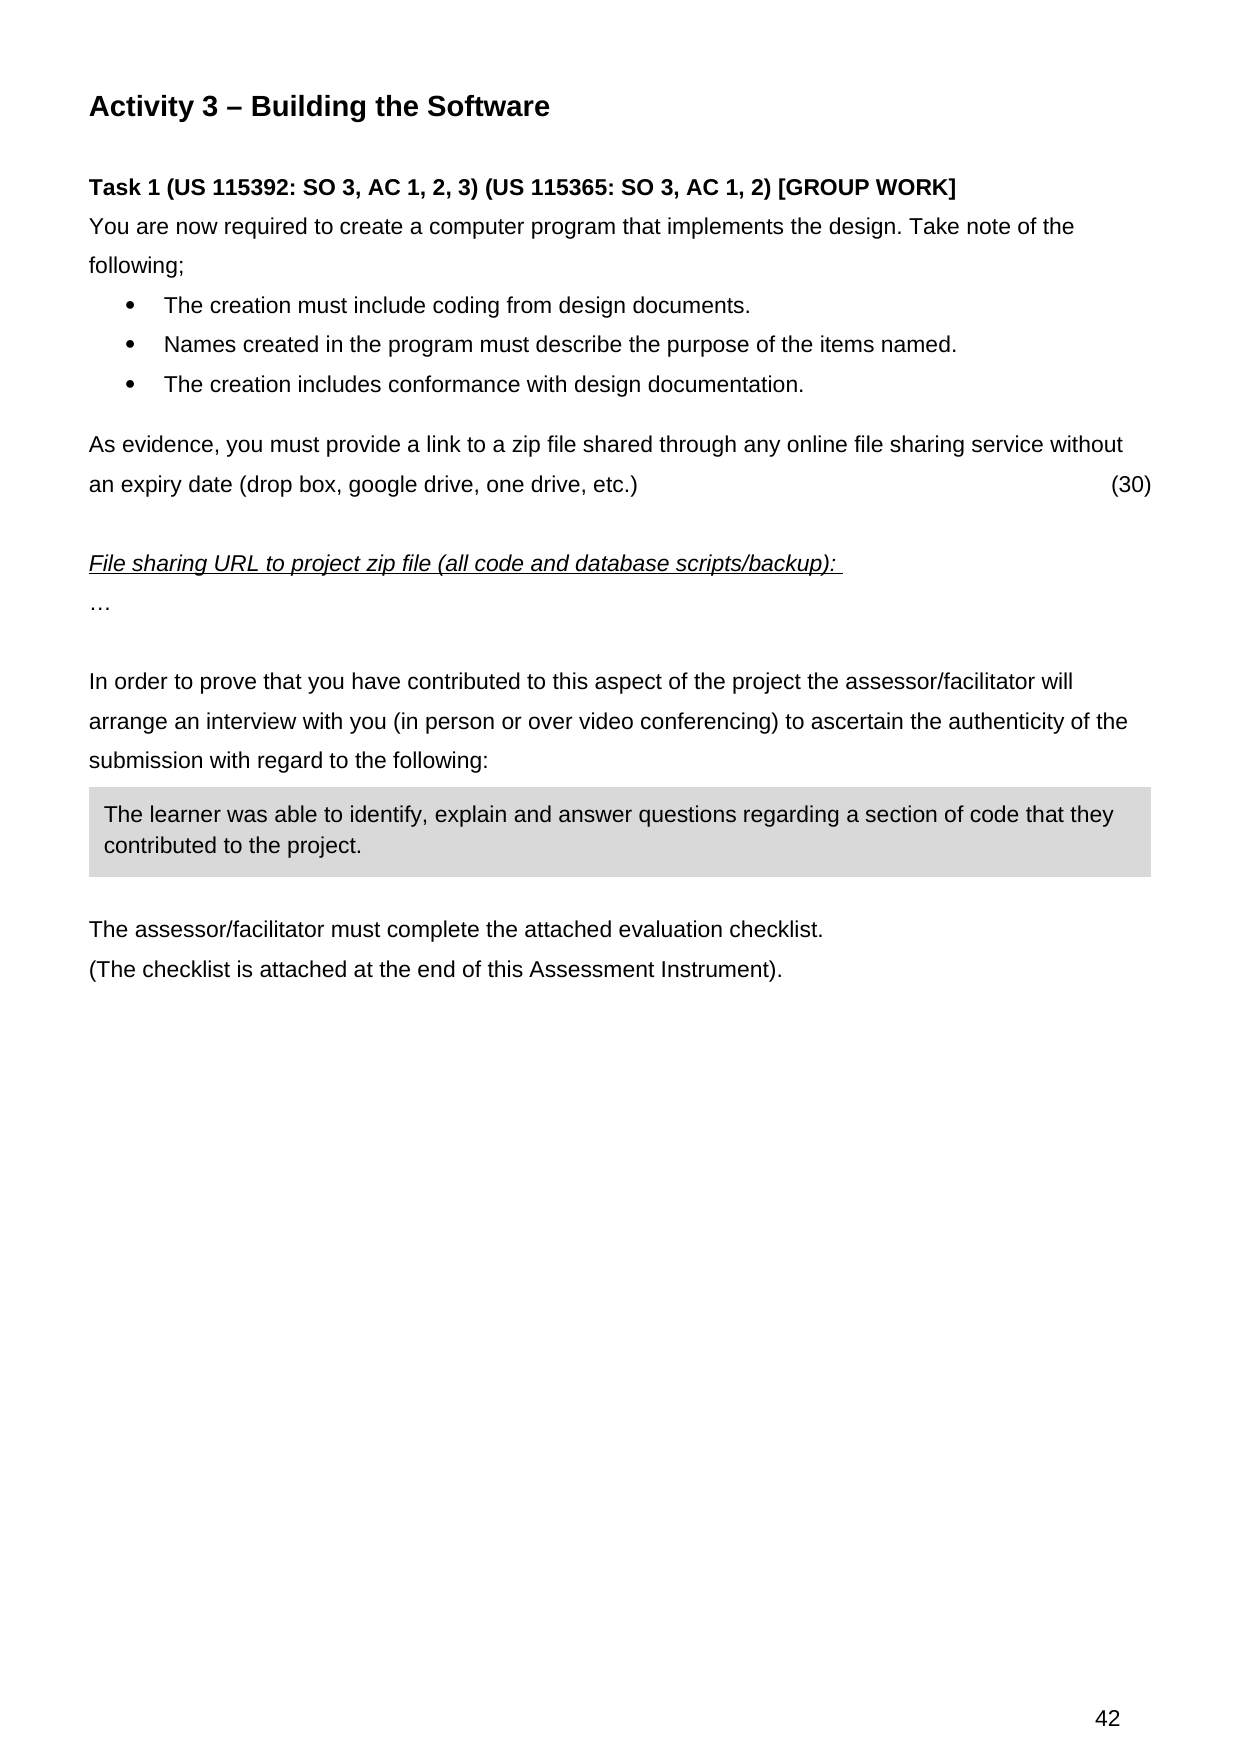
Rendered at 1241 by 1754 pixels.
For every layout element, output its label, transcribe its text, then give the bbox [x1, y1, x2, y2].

list Names created in the program must describe the purpose of the items named. [126, 331, 1152, 358]
text As evidence, you must provide a link to a zip file shared through any online file sharing service without an expiry date (drop box, google drive, one drive, etc.) (30) [89, 431, 1152, 497]
list The creation must include coding from design documents. [126, 292, 1152, 318]
table_header The learner was able to identify, explain and answer questions regarding a section of code that they contributed to the project. [89, 787, 1151, 877]
text You are now required to create a computer program that implements the design. Take note of the following; [89, 213, 1152, 279]
list The creation includes conformance with design documentation. [126, 371, 1152, 397]
text … [89, 589, 1152, 616]
text In order to prove that you have contributed to this aspect of the project the assessor/facilitator will arrange an interview with you (in person or over video conferencing) to ascertain the authenticity of the submission with regard to the following: [89, 668, 1152, 773]
text (The checklist is attached at the end of this Assessment Instrument). [89, 956, 1152, 982]
subtitle Task 1 (US 115392: SO 3, AC 1, 2, 3) (US 115365: SO 3, AC 1, 2) [GROUP WORK] [89, 174, 1152, 201]
text The assessor/facilitator must complete the attached evaluation checklist. [89, 916, 1152, 942]
subtitle Activity 3 – Building the Software [89, 89, 1152, 122]
text File sharing URL to project zip file (all code and database scripts/backup): [89, 550, 1152, 576]
